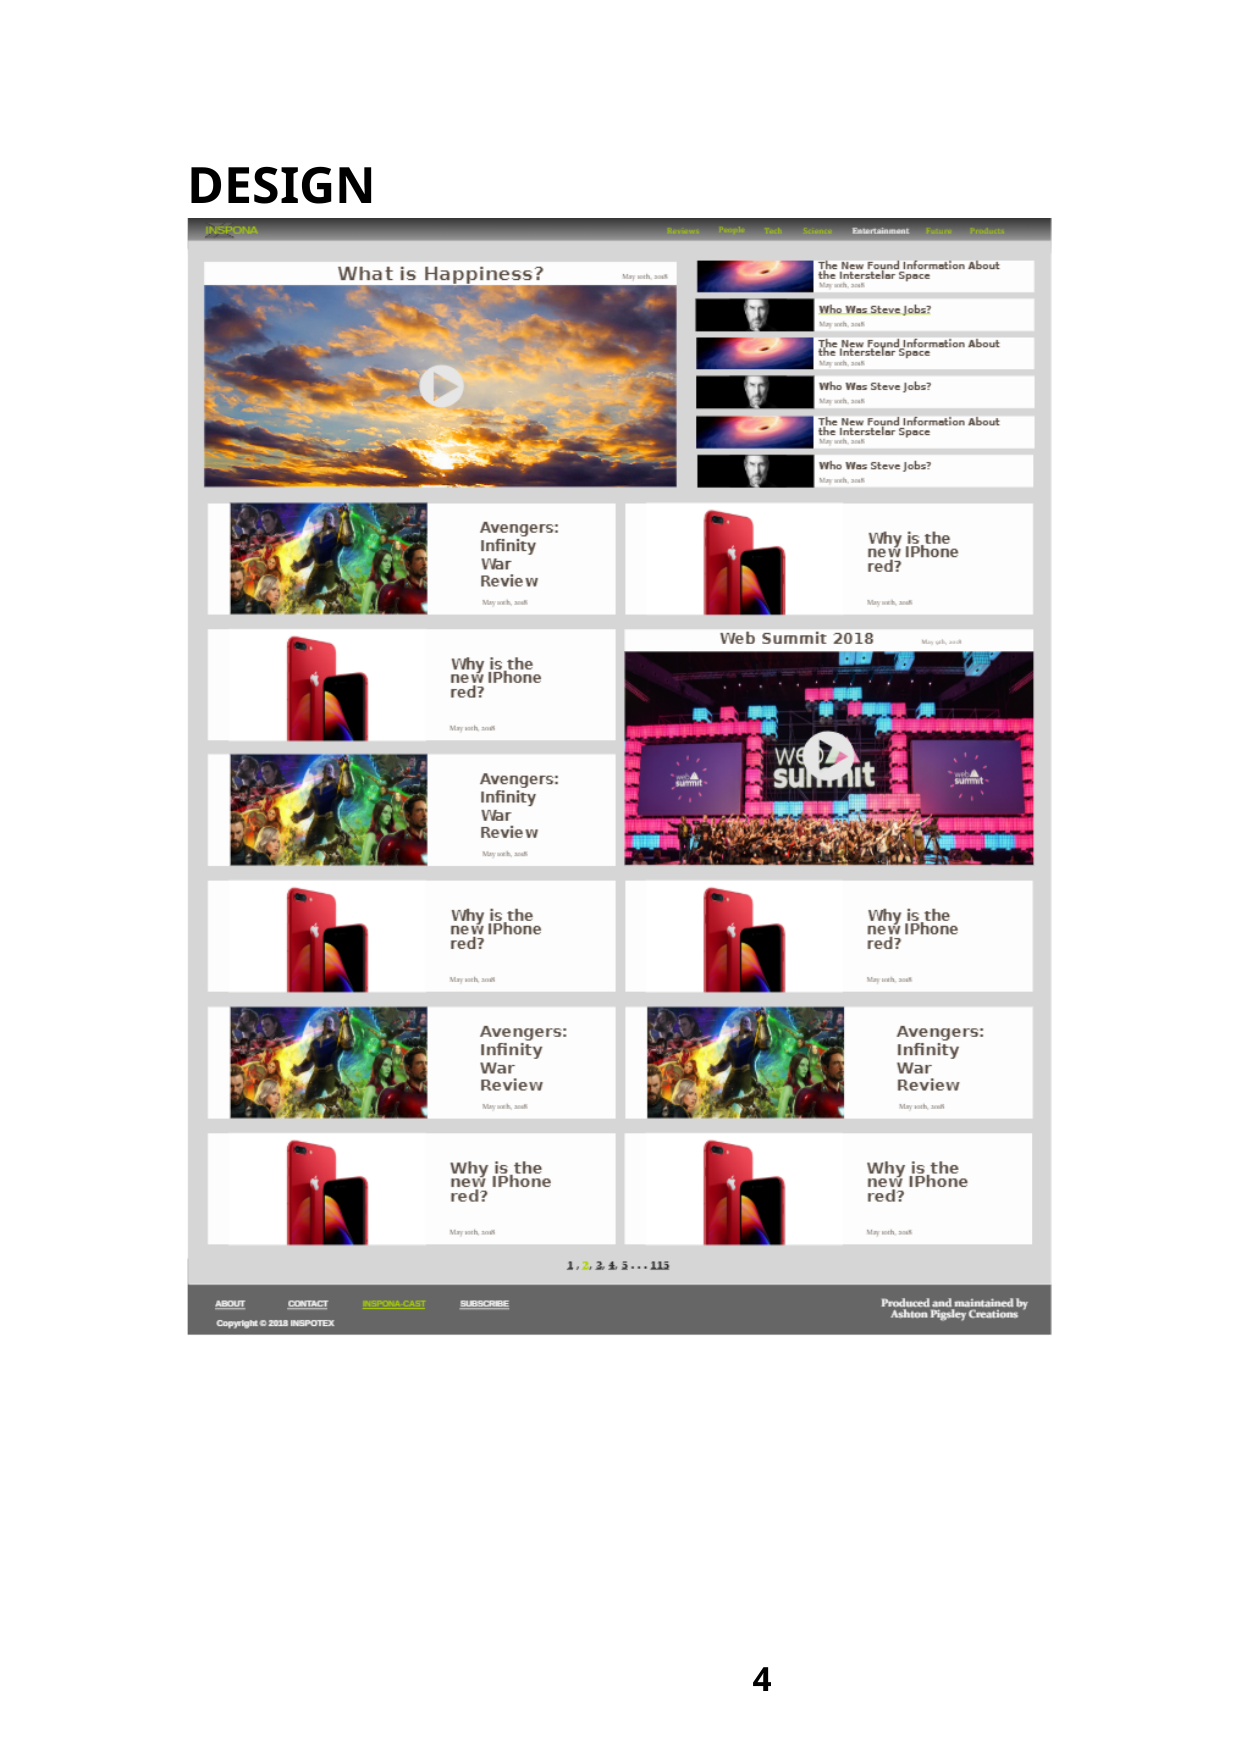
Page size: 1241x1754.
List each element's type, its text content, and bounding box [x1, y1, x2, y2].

picture [187, 218, 1053, 1336]
text DESIGN [187, 150, 1053, 218]
